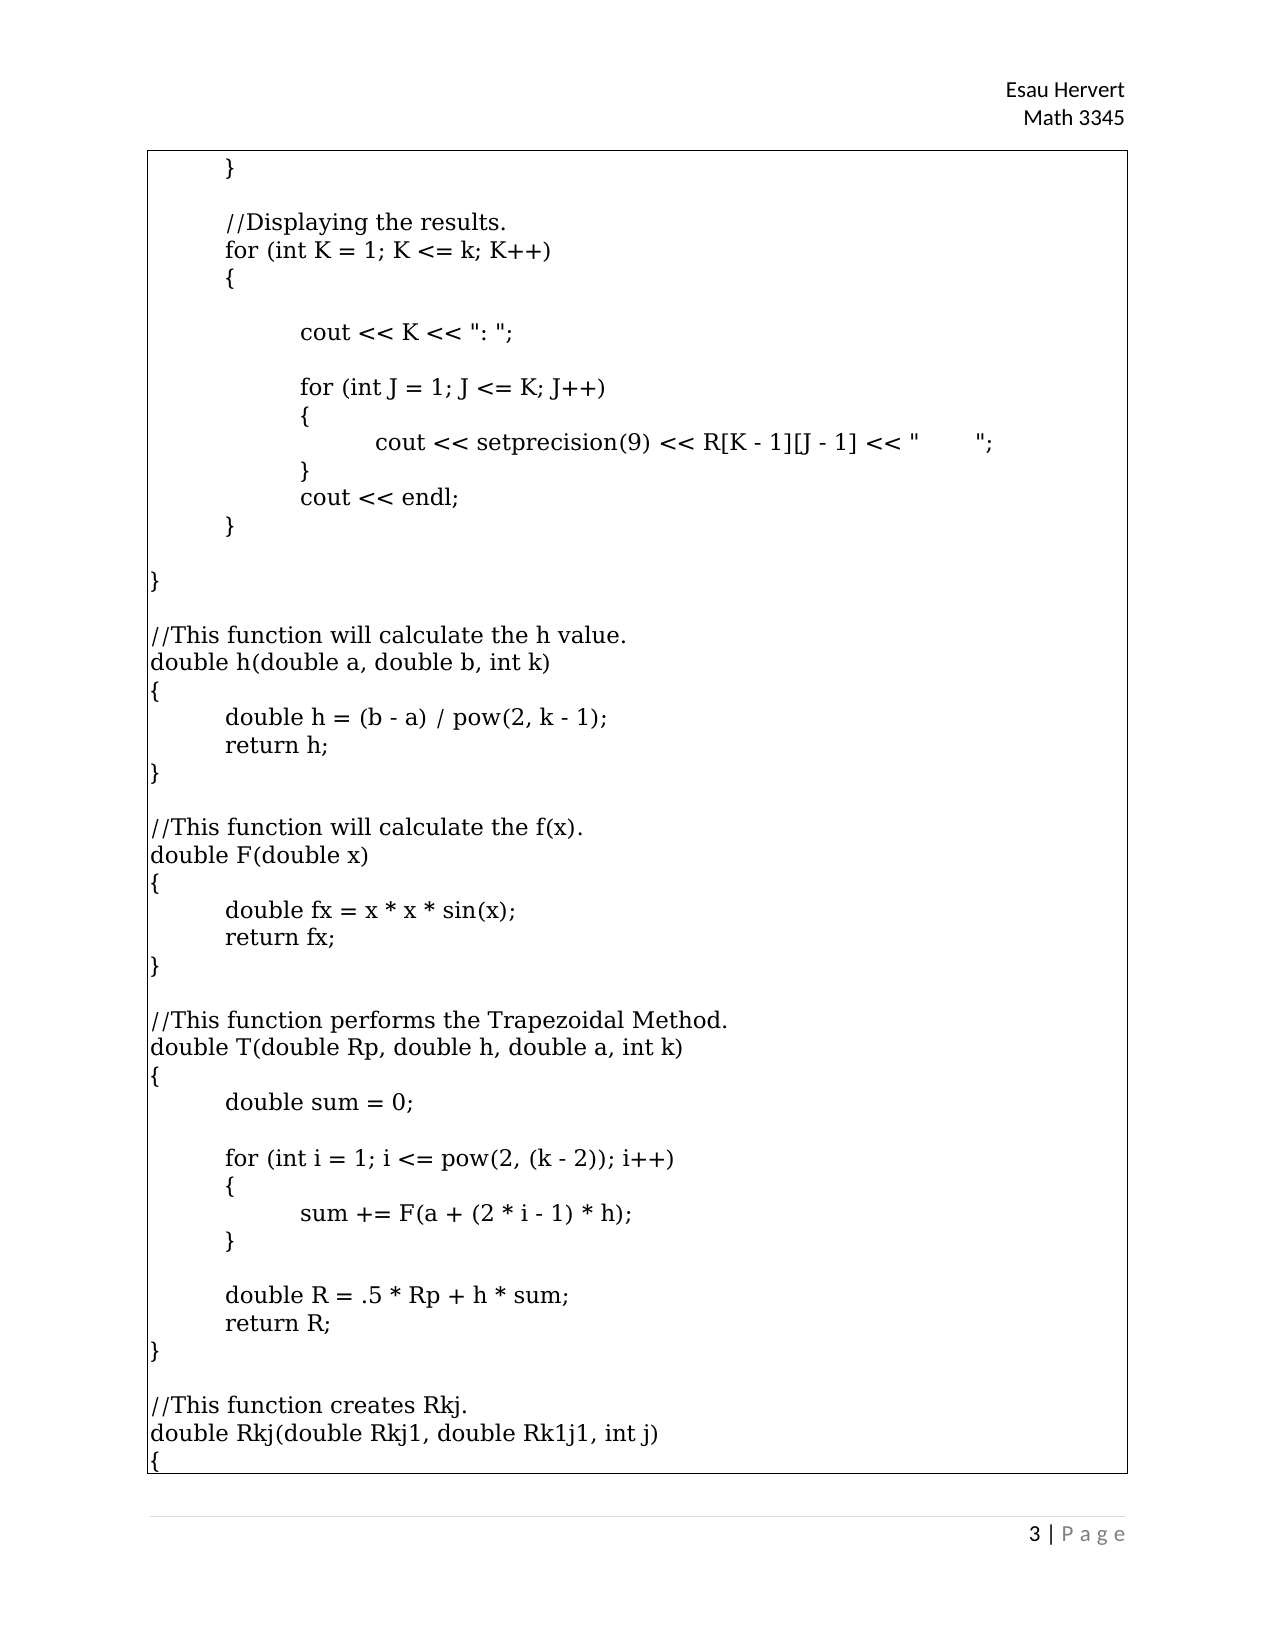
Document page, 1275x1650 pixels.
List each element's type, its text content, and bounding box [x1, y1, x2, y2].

text //This function will calculate the f(x). [150, 813, 1125, 841]
text double Rkj(double Rkj1, double Rk1j1, int j) [150, 1419, 1125, 1446]
text //Displaying the results. [150, 208, 1125, 236]
text { [150, 1171, 1125, 1199]
text for (int i = 1; i <= pow(2, (k - 2)); i++) [150, 1144, 1125, 1171]
text return R; [150, 1309, 1125, 1336]
text { [150, 1446, 1125, 1473]
text } [150, 1336, 1125, 1364]
text return fx; [150, 923, 1125, 951]
text { [150, 1061, 1125, 1088]
text for (int K = 1; K <= k; K++) [150, 236, 1125, 263]
text } [150, 758, 1125, 786]
text sum += F(a + (2 * i - 1) * h); [150, 1199, 1125, 1226]
text //This function will calculate the h value. [150, 621, 1125, 648]
text cout << endl; [150, 483, 1125, 511]
text double F(double x) [150, 841, 1125, 868]
text //This function performs the Trapezoidal Method. [150, 1006, 1125, 1033]
text } [150, 456, 1125, 483]
text { [150, 676, 1125, 703]
text double sum = 0; [150, 1088, 1125, 1116]
text double T(double Rp, double h, double a, int k) [150, 1033, 1125, 1061]
text double R = .5 * Rp + h * sum; [150, 1281, 1125, 1309]
text } [150, 1226, 1125, 1254]
text { [150, 263, 1125, 291]
text } [150, 566, 1125, 593]
text double fx = x * x * sin(x); [150, 896, 1125, 923]
text { [150, 868, 1125, 896]
text } [150, 511, 1125, 538]
text //This function creates Rkj. [150, 1391, 1125, 1419]
text } [148, 151, 1127, 181]
text cout << K << ": "; [150, 318, 1125, 346]
text { [150, 401, 1125, 428]
text return h; [150, 731, 1125, 758]
text cout << setprecision(9) << R[K - 1][J - 1] << " "; [150, 428, 1125, 456]
text } [150, 951, 1125, 978]
text for (int J = 1; J <= K; J++) [150, 373, 1125, 401]
text double h = (b - a) / pow(2, k - 1); [150, 703, 1125, 731]
text double h(double a, double b, int k) [150, 648, 1125, 676]
